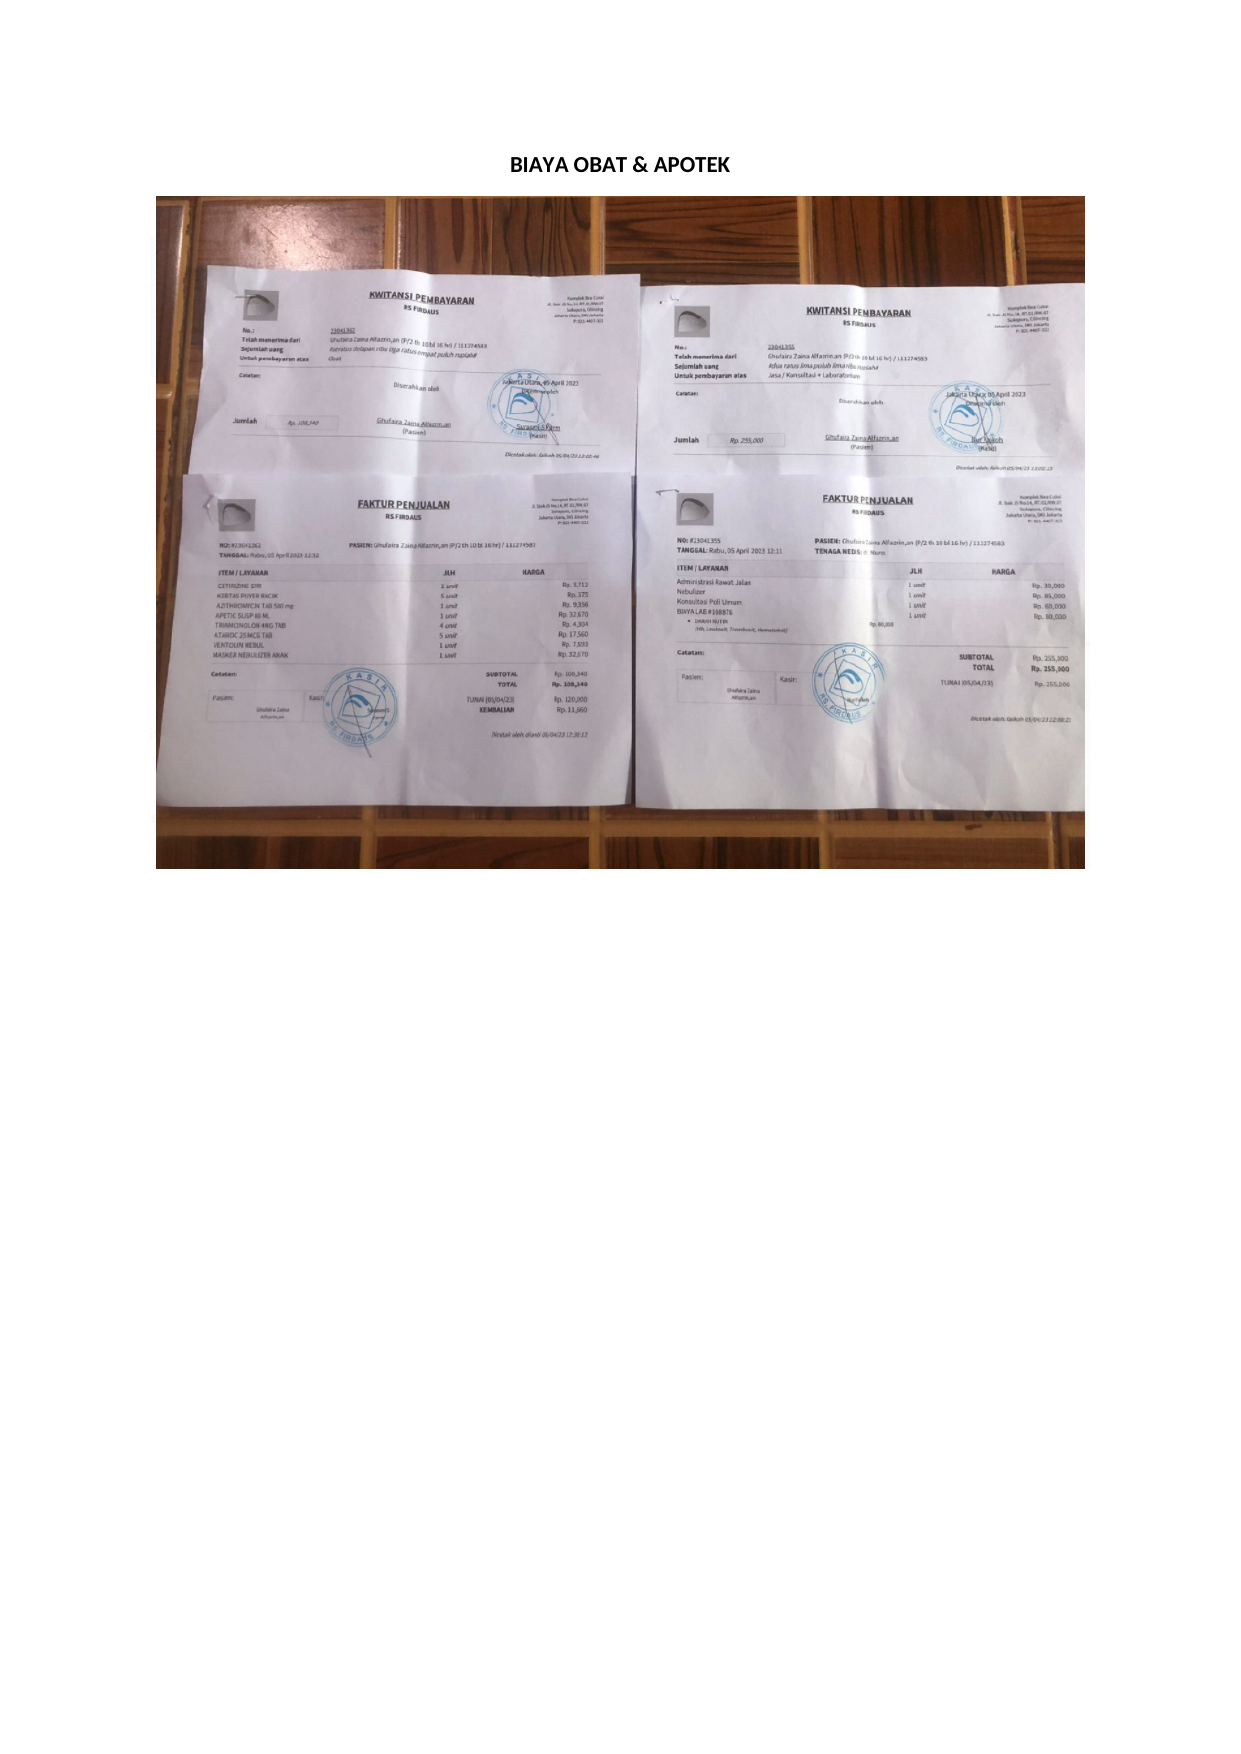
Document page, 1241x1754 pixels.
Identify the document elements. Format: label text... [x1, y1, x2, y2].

picture [150, 196, 1091, 869]
text BIAYA OBAT & APOTEK [150, 150, 1090, 178]
